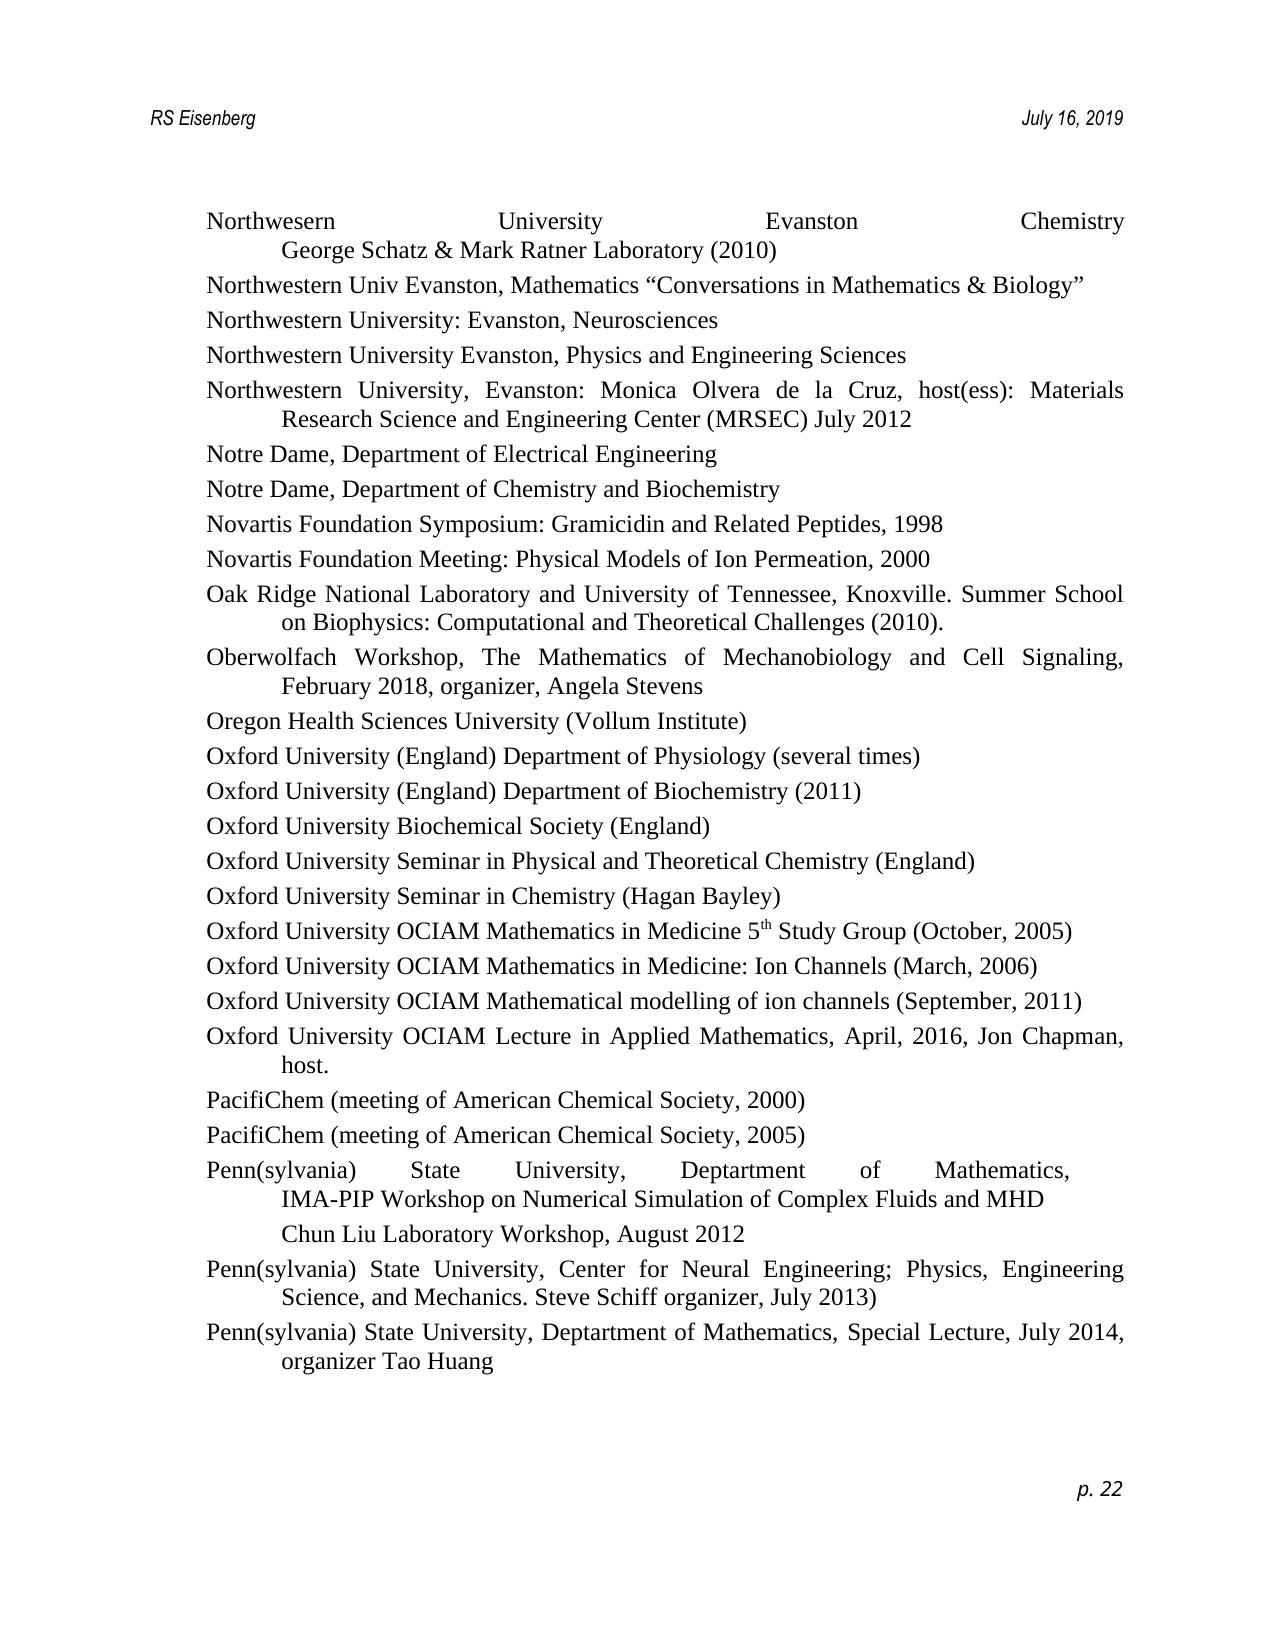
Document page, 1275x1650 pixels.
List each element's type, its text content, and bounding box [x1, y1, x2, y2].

text Northwestern University: Evanston, Neurosciences [206, 305, 1125, 334]
text Northwestern Univ Evanston, Mathematics “Conversations in Mathematics & Biology” [206, 270, 1125, 299]
text Oxford University Seminar in Physical and Theoretical Chemistry (England) [206, 846, 1125, 875]
text Oxford University OCIAM Mathematics in Medicine 5th Study Group (October, 2005) [206, 916, 1125, 945]
text Northwestern University, Evanston: Monica Olvera de la Cruz, host(ess): Materials Research Science and Engineering Center (MRSEC) July 2012 [206, 375, 1125, 432]
text Oxford University Biochemical Society (England) [206, 811, 1125, 840]
text Notre Dame, Department of Electrical Engineering [206, 439, 1125, 467]
text Penn(sylvania) State University, Deptartment of Mathematics, IMA-PIP Workshop on Numerical Simulation of Complex Fluids and MHD [206, 1155, 1125, 1212]
text Oregon Health Sciences University (Vollum Institute) [206, 706, 1125, 735]
text Northwesern University Evanston Chemistry George Schatz & Mark Ratner Laboratory (2010) [206, 206, 1125, 264]
text PacifiChem (meeting of American Chemical Society, 2005) [206, 1120, 1125, 1149]
text Oxford University (England) Department of Physiology (several times) [206, 741, 1125, 770]
text Penn(sylvania) State University, Deptartment of Mathematics, Special Lecture, July 2014, organizer Tao Huang [206, 1317, 1125, 1375]
text PacifiChem (meeting of American Chemical Society, 2000) [206, 1085, 1125, 1114]
text Oak Ridge National Laboratory and University of Tennessee, Knoxville. Summer School on Biophysics: Computational and Theoretical Challenges (2010). [206, 579, 1125, 636]
text Oxford University Seminar in Chemistry (Hagan Bayley) [206, 881, 1125, 910]
text Oxford University OCIAM Mathematics in Medicine: Ion Channels (March, 2006) [206, 951, 1125, 980]
text Northwestern University Evanston, Physics and Engineering Sciences [206, 340, 1125, 369]
text Chun Liu Laboratory Workshop, August 2012 [206, 1219, 1125, 1247]
text Novartis Foundation Symposium: Gramicidin and Related Peptides, 1998 [206, 509, 1125, 537]
text Notre Dame, Department of Chemistry and Biochemistry [206, 474, 1125, 502]
text Novartis Foundation Meeting: Physical Models of Ion Permeation, 2000 [206, 544, 1125, 572]
text Oberwolfach Workshop, The Mathematics of Mechanobiology and Cell Signaling, February 2018, organizer, Angela Stevens [206, 642, 1125, 700]
text Penn(sylvania) State University, Center for Neural Engineering; Physics, Engineering Science, and Mechanics. Steve Schiff organizer, July 2013) [206, 1254, 1125, 1311]
text Oxford University OCIAM Lecture in Applied Mathematics, April, 2016, Jon Chapman, host. [206, 1021, 1125, 1079]
text Oxford University (England) Department of Biochemistry (2011) [206, 776, 1125, 805]
text Oxford University OCIAM Mathematical modelling of ion channels (September, 2011) [206, 986, 1125, 1015]
